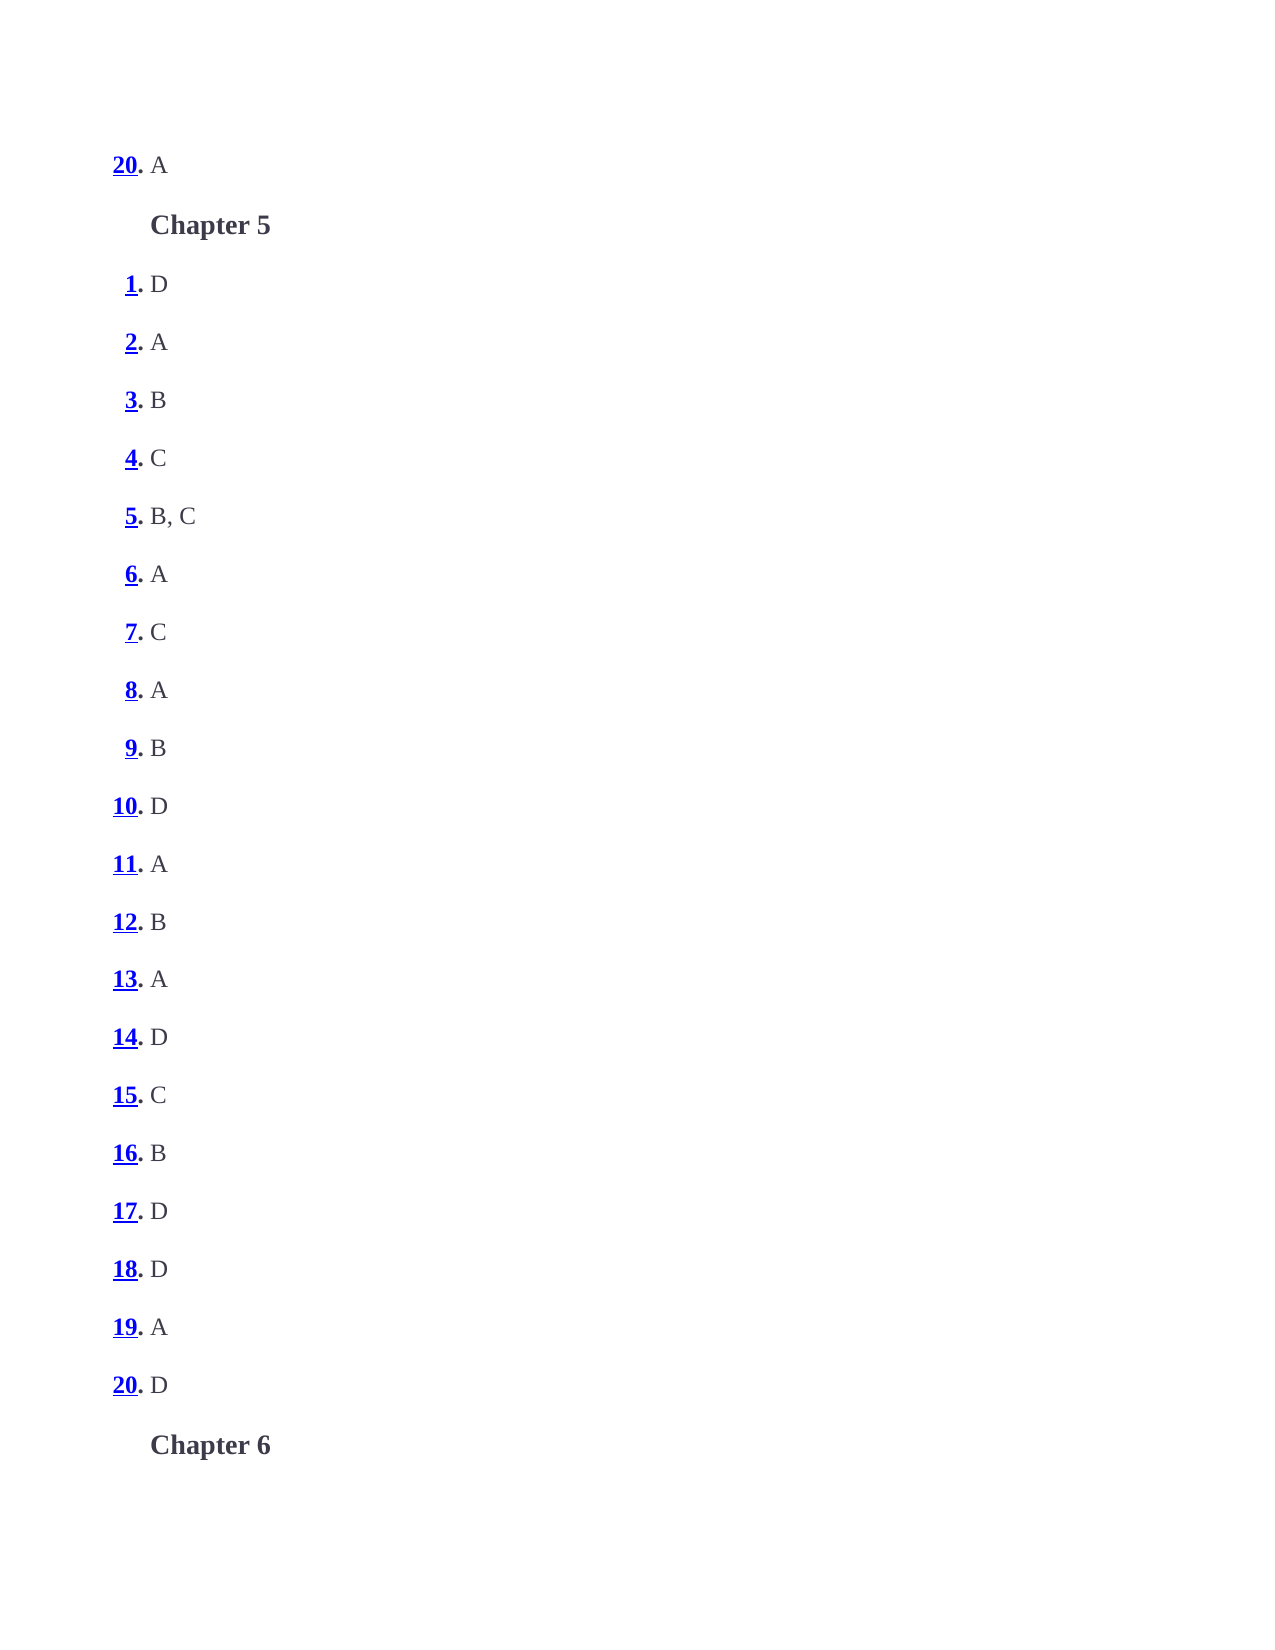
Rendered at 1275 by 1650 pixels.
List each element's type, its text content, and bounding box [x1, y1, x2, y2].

text 6. A [125, 559, 1125, 588]
text 5. B, C [125, 501, 1125, 530]
text 8. A [125, 675, 1125, 704]
text 16. B [112, 1138, 1125, 1167]
text Chapter 6 [150, 1428, 1125, 1460]
text 17. D [112, 1196, 1125, 1225]
text 19. A [112, 1312, 1125, 1341]
text 3. B [125, 385, 1125, 414]
text 13. A [112, 964, 1125, 993]
text 15. C [112, 1080, 1125, 1109]
text 14. D [112, 1022, 1125, 1051]
text 10. D [112, 791, 1125, 819]
text 4. C [125, 443, 1125, 472]
text Chapter 5 [150, 208, 1125, 240]
text 12. B [112, 907, 1125, 935]
text 20. A [112, 150, 1125, 179]
text 1. D [125, 269, 1125, 298]
text 2. A [125, 327, 1125, 356]
text 7. C [125, 617, 1125, 646]
text 9. B [125, 733, 1125, 762]
text 18. D [112, 1254, 1125, 1283]
text 20. D [112, 1370, 1125, 1399]
text 11. A [112, 849, 1125, 877]
